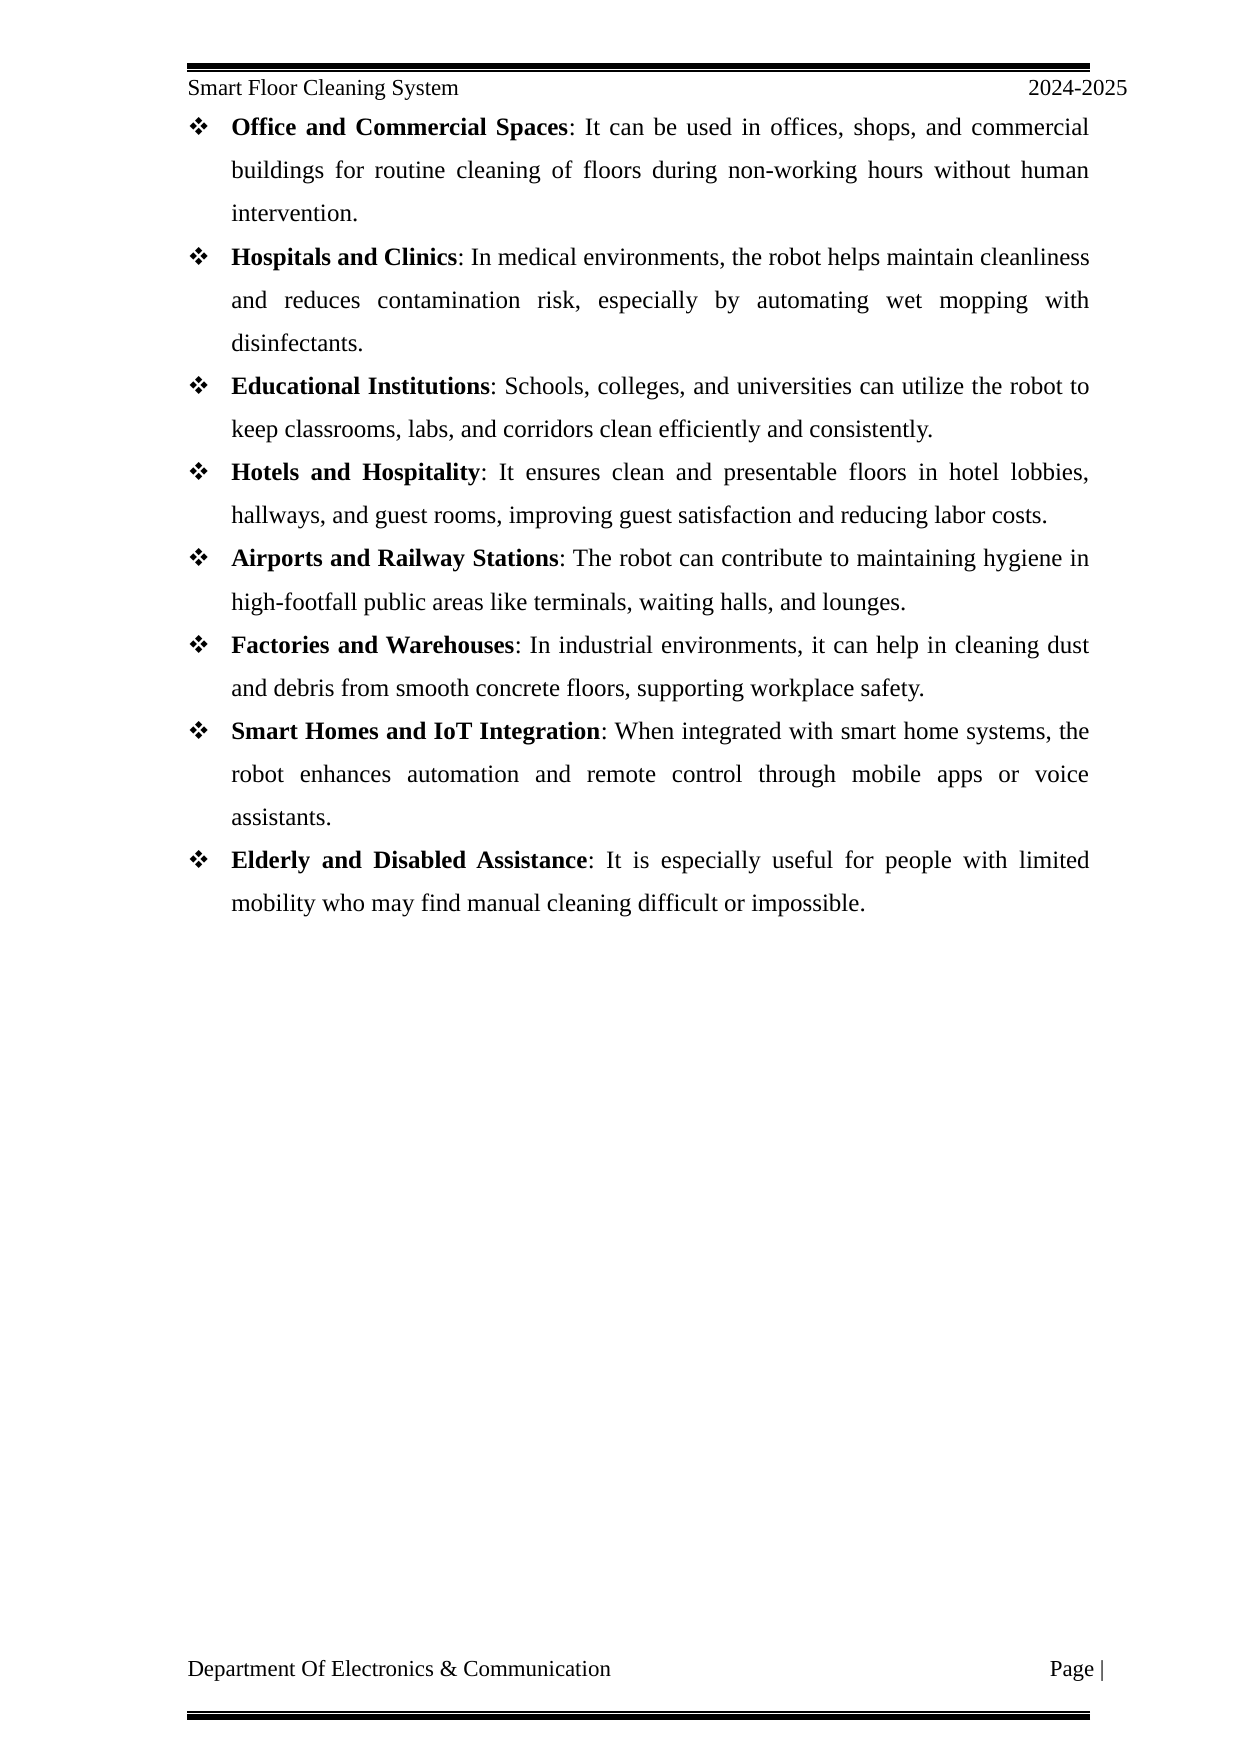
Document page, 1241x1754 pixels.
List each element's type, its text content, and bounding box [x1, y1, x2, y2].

list Factories and Warehouses: In industrial environments, it can help in cleaning dust and debris from smooth concrete floors, supporting workplace safety. [187, 630, 1090, 702]
list Smart Homes and IoT Integration: When integrated with smart home systems, the robot enhances automation and remote control through mobile apps or voice assistants. [187, 716, 1090, 831]
list Elderly and Disabled Assistance: It is especially useful for people with limited mobility who may find manual cleaning difficult or impossible. [187, 845, 1090, 917]
list Educational Institutions: Schools, colleges, and universities can utilize the robot to keep classrooms, labs, and corridors clean efficiently and consistently. [187, 371, 1090, 443]
list Hotels and Hospitality: It ensures clean and presentable floors in hotel lobbies, hallways, and guest rooms, improving guest satisfaction and reducing labor costs. [187, 457, 1090, 529]
list Office and Commercial Spaces: It can be used in offices, shops, and commercial buildings for routine cleaning of floors during non-working hours without human intervention. [187, 112, 1090, 227]
list Hospitals and Clinics: In medical environments, the robot helps maintain cleanliness and reduces contamination risk, especially by automating wet mopping with disinfectants. [187, 242, 1090, 357]
list Airports and Railway Stations: The robot can contribute to maintaining hygiene in high-footfall public areas like terminals, waiting halls, and lounges. [187, 543, 1090, 615]
